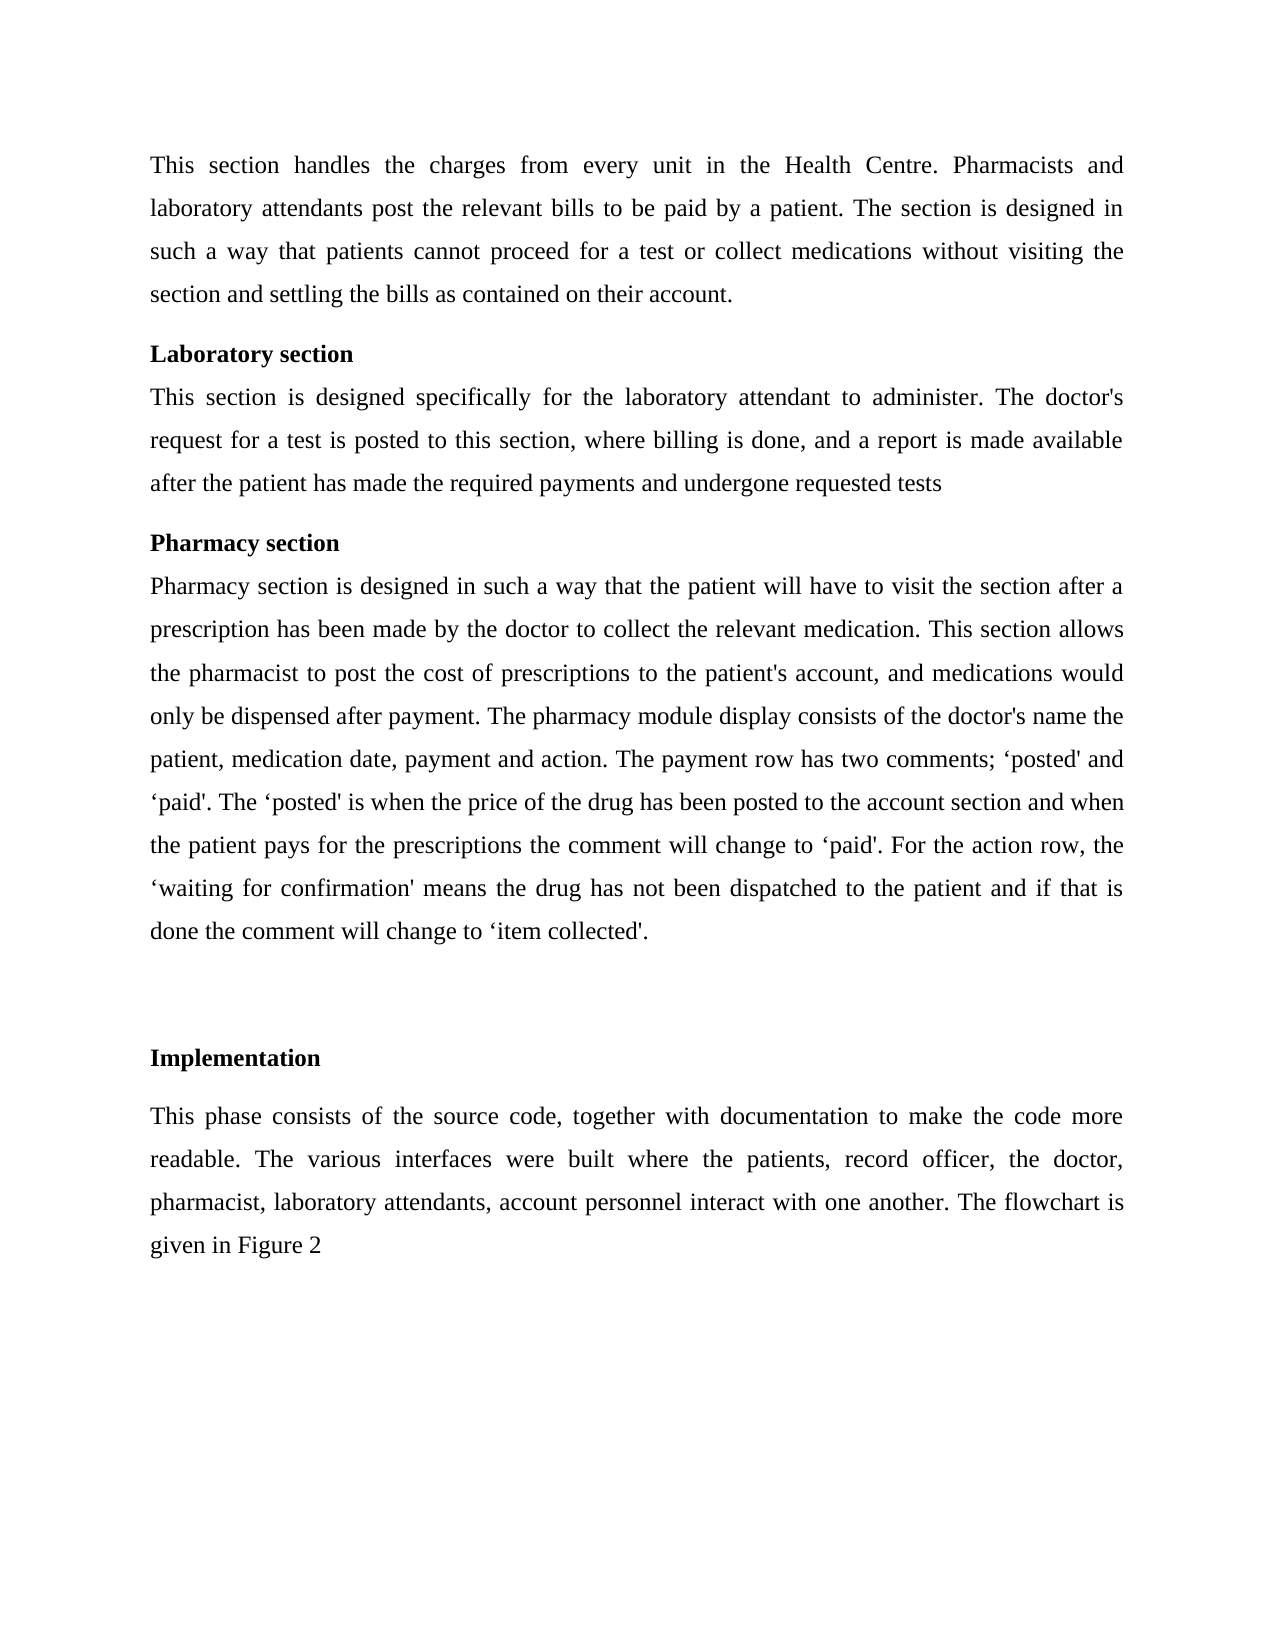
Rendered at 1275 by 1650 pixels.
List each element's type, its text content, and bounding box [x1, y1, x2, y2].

text Laboratory section [150, 339, 1125, 368]
text This phase consists of the source code, together with documentation to make the code more readable. The various interfaces were built where the patients, record officer, the doctor, pharmacist, laboratory attendants, account personnel interact with one another. The flowchart is given in Figure 2 [150, 1101, 1125, 1259]
text Pharmacy section is designed in such a way that the patient will have to visit the section after a prescription has been made by the doctor to collect the relevant medication. This section allows the pharmacist to post the cost of prescriptions to the patient's account, and medications would only be dispensed after payment. The pharmacy module display consists of the doctor's name the patient, medication date, payment and action. The payment row has two comments; ‘posted' and ‘paid'. The ‘posted' is when the price of the drug has been posted to the account section and when the patient pays for the prescriptions the comment will change to ‘paid'. For the action row, the ‘waiting for confirmation' means the drug has not been dispatched to the patient and if that is done the comment will change to ‘item collected'. [150, 571, 1125, 945]
text This section handles the charges from every unit in the Health Centre. Pharmacists and laboratory attendants post the relevant bills to be paid by a patient. The section is designed in such a way that patients cannot proceed for a test or collect medications without visiting the section and settling the bills as contained on their account. [150, 150, 1125, 308]
text Implementation [150, 1043, 1125, 1072]
text Pharmacy section [150, 528, 1125, 557]
text This section is designed specifically for the laboratory attendant to administer. The doctor's request for a test is posted to this section, where billing is done, and a report is made available after the patient has made the required payments and undergone requested tests [150, 382, 1125, 497]
